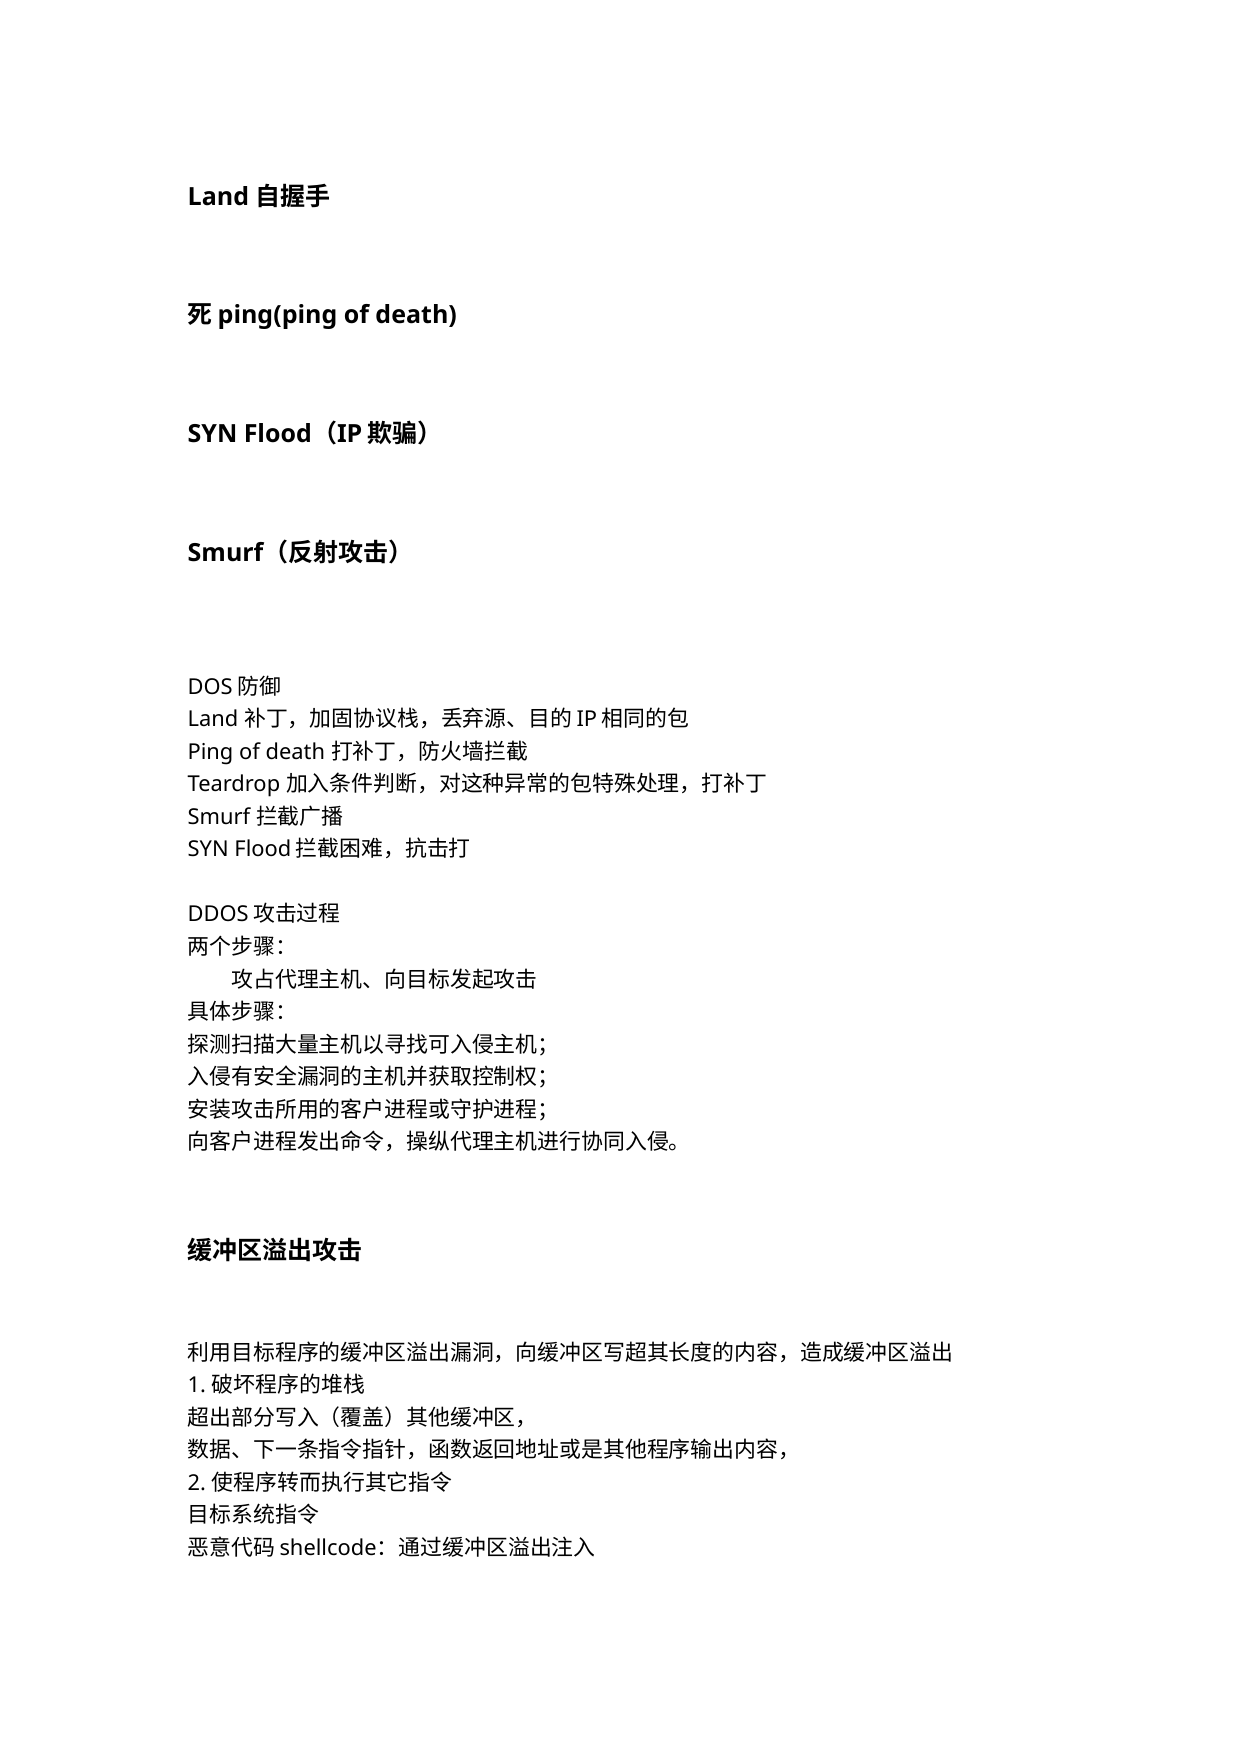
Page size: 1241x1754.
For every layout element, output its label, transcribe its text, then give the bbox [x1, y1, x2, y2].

text Smurf 拦截广播 [187, 799, 1053, 831]
text SYN Flood拦截困难，抗击打 [187, 831, 1053, 864]
subtitle 死ping(ping of death) [187, 281, 1053, 346]
text Ping of death 打补丁，防火墙拦截 [187, 734, 1053, 766]
text 目标系统指令 [187, 1497, 1053, 1529]
text 2. 使程序转而执行其它指令 [187, 1464, 1053, 1497]
text 具体步骤： [187, 994, 1053, 1026]
text 利用目标程序的缓冲区溢出漏洞，向缓冲区写超其长度的内容，造成缓冲区溢出 [187, 1334, 1053, 1367]
text 恶意代码shellcode：通过缓冲区溢出注入 [187, 1529, 1053, 1562]
text 探测扫描大量主机以寻找可入侵主机； [187, 1026, 1053, 1059]
text 攻占代理主机、向目标发起攻击 [187, 961, 1053, 994]
text Teardrop 加入条件判断，对这种异常的包特殊处理，打补丁 [187, 766, 1053, 799]
text DDOS攻击过程 [187, 896, 1053, 929]
subtitle Smurf（反射攻击） [187, 518, 1053, 583]
subtitle SYN Flood（IP欺骗） [187, 399, 1053, 464]
subtitle Land 自握手 [187, 162, 1053, 227]
text 入侵有安全漏洞的主机并获取控制权； [187, 1059, 1053, 1091]
text 超出部分写入（覆盖）其他缓冲区， [187, 1399, 1053, 1432]
text Land 补丁，加固协议栈，丢弃源、目的IP相同的包 [187, 701, 1053, 734]
text 向客户进程发出命令，操纵代理主机进行协同入侵。 [187, 1124, 1053, 1156]
text 1. 破坏程序的堆栈 [187, 1367, 1053, 1399]
text DOS防御 [187, 669, 1053, 701]
subtitle 缓冲区溢出攻击 [187, 1216, 1053, 1281]
text 数据、下一条指令指针，函数返回地址或是其他程序输出内容， [187, 1432, 1053, 1464]
text 两个步骤： [187, 929, 1053, 961]
text 安装攻击所用的客户进程或守护进程； [187, 1091, 1053, 1124]
